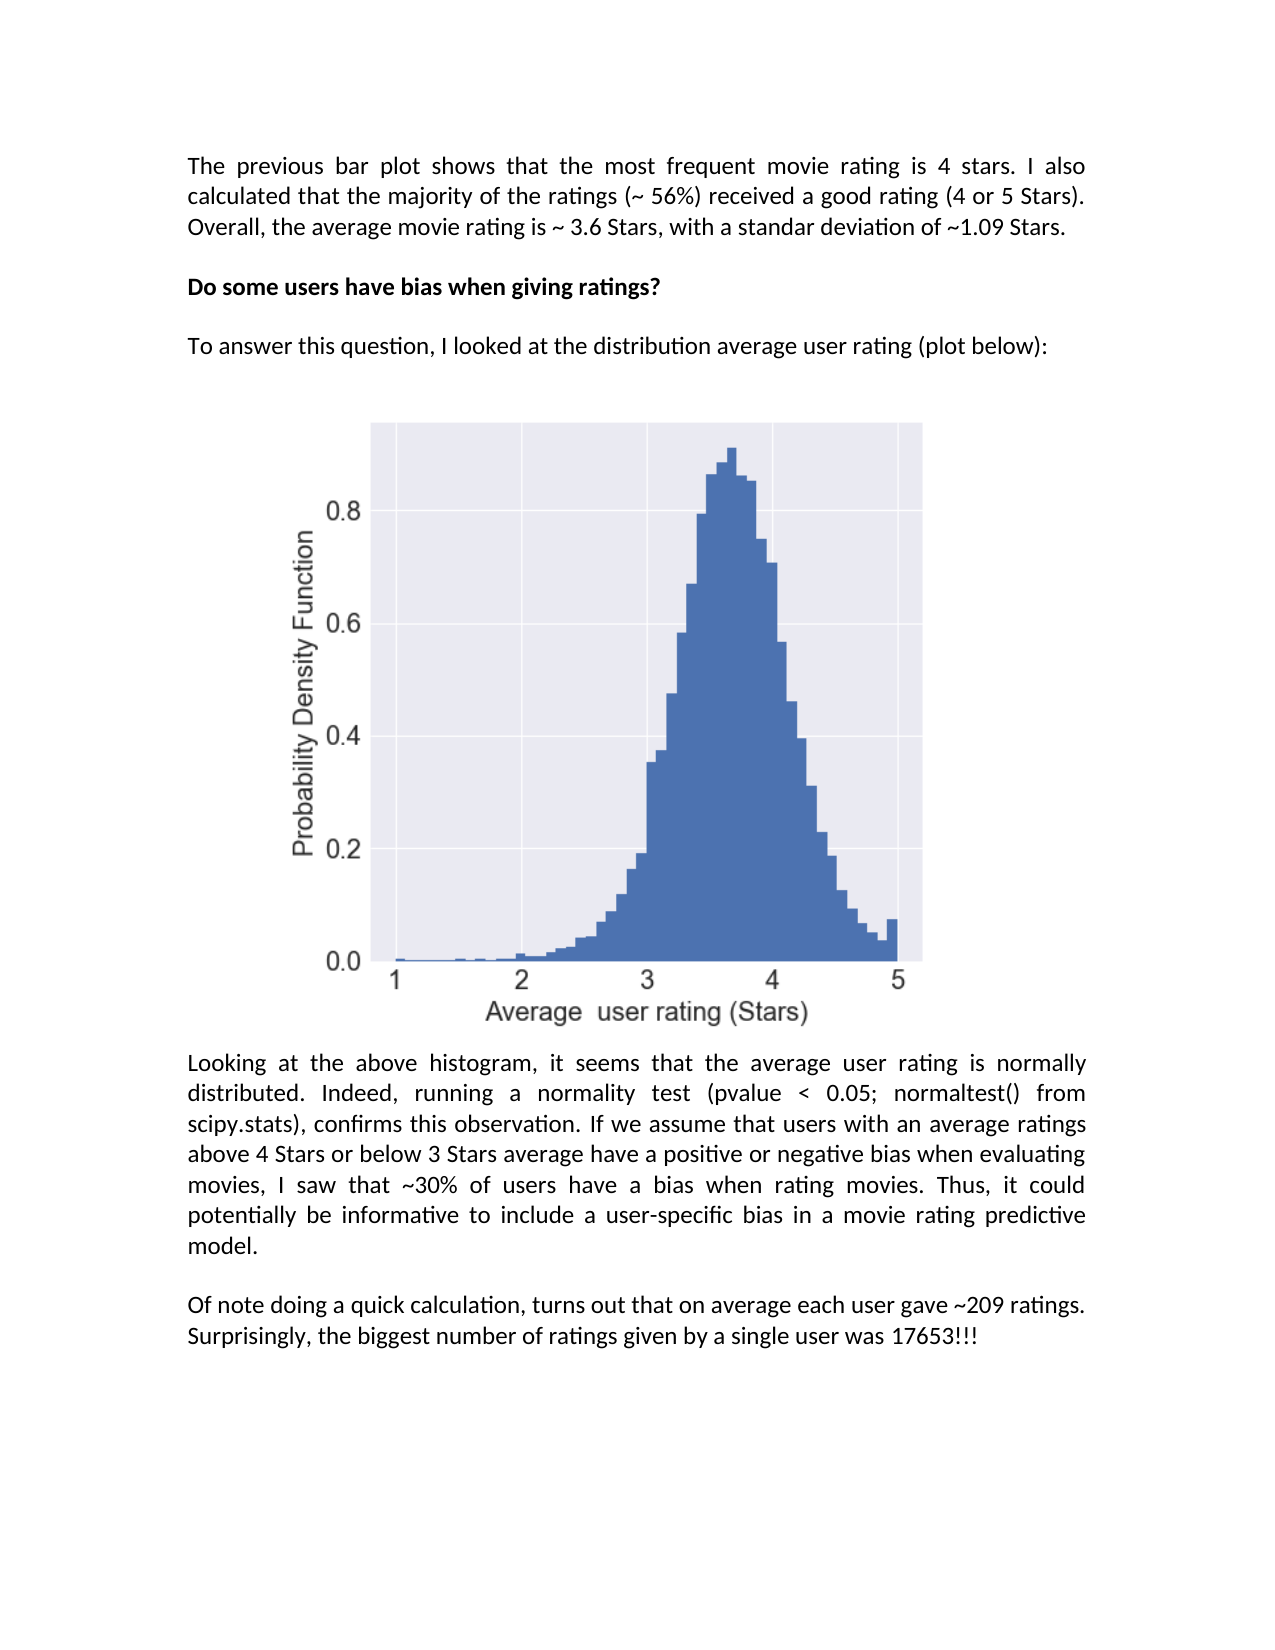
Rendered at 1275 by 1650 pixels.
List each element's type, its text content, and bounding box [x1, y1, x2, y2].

text Looking at the above histogram, it seems that the average user rating is normally distributed. Indeed, running a normality test (pvalue < 0.05; normaltest() from scipy.stats), confirms this observation. If we assume that users with an average ratings above 4 Stars or below 3 Stars average have a positive or negative bias when evaluating movies, I saw that ~30% of users have a bias when rating movies. Thus, it could potentially be informative to include a user-specific bias in a movie rating predictive model. [187, 1047, 1087, 1260]
text The previous bar plot shows that the most frequent movie rating is 4 stars. I also calculated that the majority of the ratings (~ 56%) received a good rating (4 or 5 Stars). Overall, the average movie rating is ~ 3.6 Stars, with a standar deviation of ~1.09 Stars. [187, 150, 1087, 242]
text To answer this question, I looked at the distribution average user rating (plot below): [187, 330, 1087, 361]
text Do some users have bias when giving ratings? [187, 271, 1087, 301]
text Of note doing a quick calculation, turns out that on average each user gave ~209 ratings. Surprisingly, the biggest number of ratings given by a single user was 17653!!! [187, 1289, 1087, 1351]
picture [281, 361, 994, 1047]
